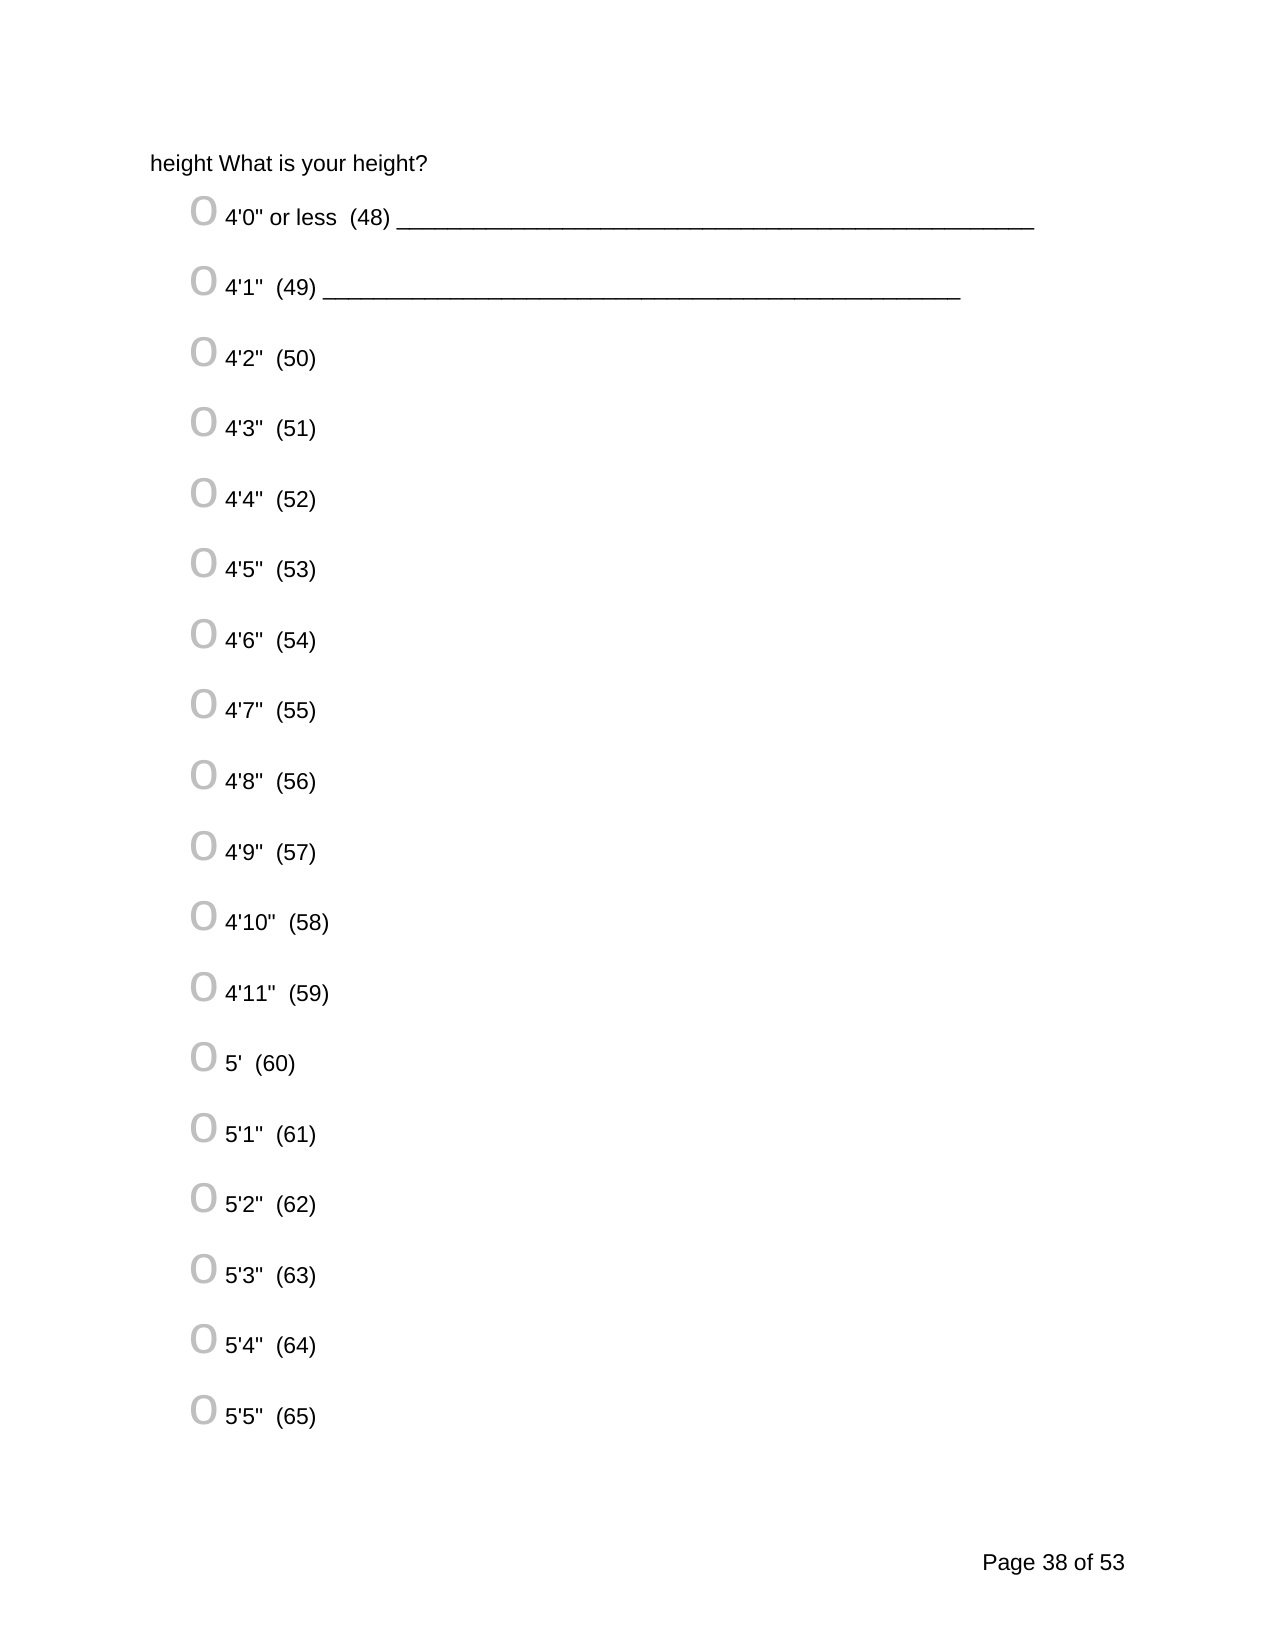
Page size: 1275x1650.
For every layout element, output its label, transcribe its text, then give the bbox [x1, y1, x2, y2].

list 5' (60) [187, 1026, 1125, 1088]
list 5'1" (61) [187, 1097, 1125, 1158]
list 4'5" (53) [187, 533, 1125, 594]
list 5'5" (65) [187, 1379, 1125, 1440]
list 5'4" (64) [187, 1308, 1125, 1370]
list 4'0" or less (48) __________________________________________________ [187, 180, 1125, 242]
text height What is your height? [150, 150, 1125, 176]
list 4'7" (55) [187, 674, 1125, 735]
list 4'11" (59) [187, 956, 1125, 1017]
list 5'3" (63) [187, 1238, 1125, 1299]
list 5'2" (62) [187, 1167, 1125, 1229]
list 4'3" (51) [187, 392, 1125, 453]
list 4'6" (54) [187, 603, 1125, 665]
list 4'2" (50) [187, 321, 1125, 383]
list 4'9" (57) [187, 815, 1125, 876]
list 4'8" (56) [187, 744, 1125, 806]
list 4'10" (58) [187, 885, 1125, 947]
list 4'4" (52) [187, 462, 1125, 524]
list 4'1" (49) __________________________________________________ [187, 251, 1125, 312]
